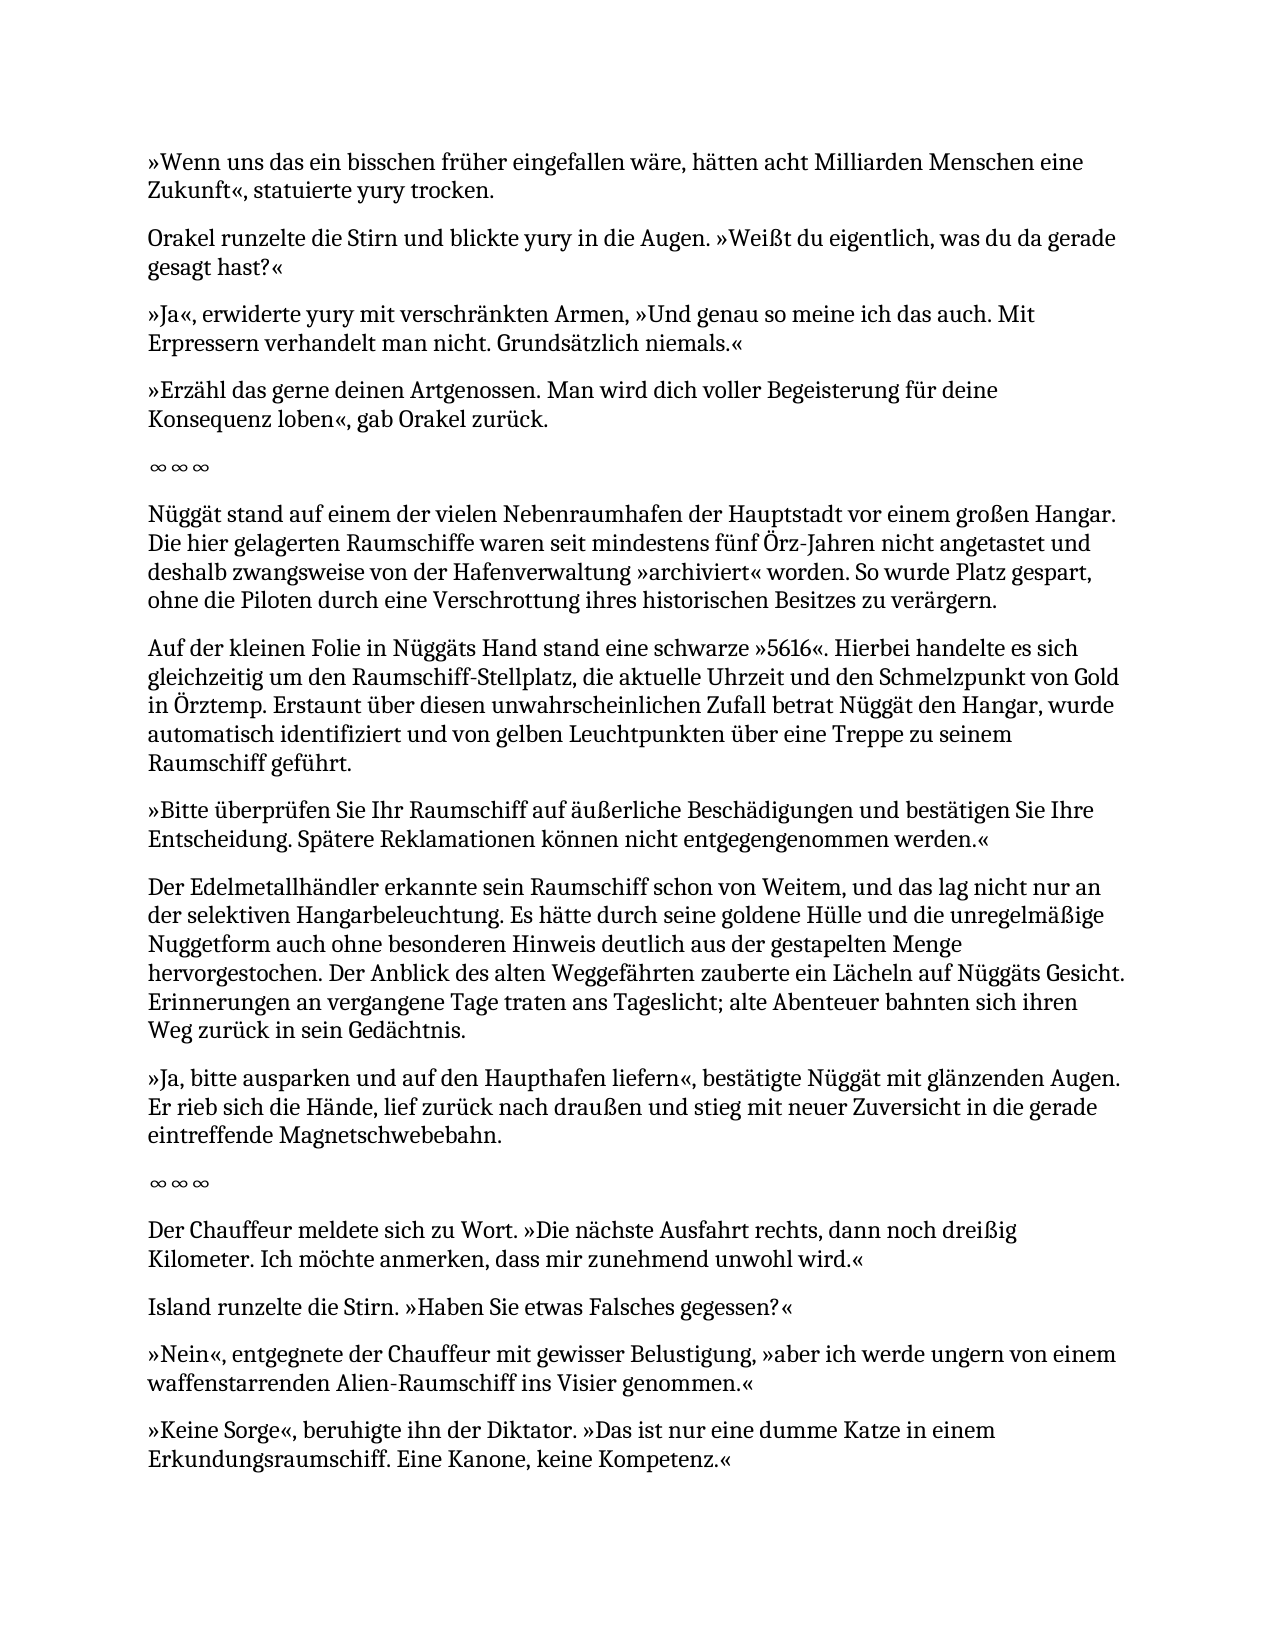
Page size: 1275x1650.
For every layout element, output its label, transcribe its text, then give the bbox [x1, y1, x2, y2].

text Island runzelte die Stirn. »Haben Sie etwas Falsches gegessen?« [148, 1293, 1127, 1321]
text Orakel runzelte die Stirn und blickte yury in die Augen. »Weißt du eigentlich, was du da gerade gesagt hast?« [148, 224, 1127, 281]
text Der Chauffeur meldete sich zu Wort. »Die nächste Ausfahrt rechts, dann noch dreißig Kilometer. Ich möchte anmerken, dass mir zunehmend unwohl wird.« [148, 1216, 1127, 1274]
text Nüggät stand auf einem der vielen Nebenraumhafen der Hauptstadt vor einem großen Hangar. Die hier gelagerten Raumschiffe waren seit mindestens fünf Örz-Jahren nicht angetastet und deshalb zwangsweise von der Hafenverwaltung »archiviert« worden. So wurde Platz gespart, ohne die Piloten durch eine Verschrottung ihres historischen Besitzes zu verärgern. [148, 500, 1127, 615]
text »Erzähl das gerne deinen Artgenossen. Man wird dich voller Begeisterung für deine Konsequenz loben«, gab Orakel zurück. [148, 376, 1127, 434]
text Der Edelmetallhändler erkannte sein Raumschiff schon von Weitem, und das lag nicht nur an der selektiven Hangarbeleuchtung. Es hätte durch seine goldene Hülle und die unregelmäßige Nuggetform auch ohne besonderen Hinweis deutlich aus der gestapelten Menge hervorgestochen. Der Anblick des alten Weggefährten zauberte ein Lächeln auf Nüggäts Gesicht. Erinnerungen an vergangene Tage traten ans Tageslicht; alte Abenteuer bahnten sich ihren Weg zurück in sein Gedächtnis. [148, 873, 1127, 1045]
text »Bitte überprüfen Sie Ihr Raumschiff auf äußerliche Beschädigungen und bestätigen Sie Ihre Entscheidung. Spätere Reklamationen können nicht entgegengenommen werden.« [148, 796, 1127, 854]
text »Nein«, entgegnete der Chauffeur mit gewisser Belustigung, »aber ich werde ungern von einem waffenstarrenden Alien-Raumschiff ins Visier genommen.« [148, 1340, 1127, 1398]
text Auf der kleinen Folie in Nüggäts Hand stand eine schwarze »5616«. Hierbei handelte es sich gleichzeitig um den Raumschiff-Stellplatz, die aktuelle Uhrzeit und den Schmelzpunkt von Gold in Örztemp. Erstaunt über diesen unwahrscheinlichen Zufall betrat Nüggät den Hangar, wurde automatisch identifiziert und von gelben Leuchtpunkten über eine Treppe zu seinem Raumschiff geführt. [148, 634, 1127, 778]
text »Keine Sorge«, beruhigte ihn der Diktator. »Das ist nur eine dumme Katze in einem Erkundungsraumschiff. Eine Kanone, keine Kompetenz.« [148, 1416, 1127, 1474]
text ∞∞∞ [148, 453, 1127, 481]
text »Ja, bitte ausparken und auf den Haupthafen liefern«, bestätigte Nüggät mit glänzenden Augen. Er rieb sich die Hände, lief zurück nach draußen und stieg mit neuer Zuversicht in die gerade eintreffende Magnetschwebebahn. [148, 1064, 1127, 1150]
text »Wenn uns das ein bisschen früher eingefallen wäre, hätten acht Milliarden Menschen eine Zukunft«, statuierte yury trocken. [148, 148, 1127, 205]
text ∞∞∞ [148, 1169, 1127, 1198]
text »Ja«, erwiderte yury mit verschränkten Armen, »Und genau so meine ich das auch. Mit Erpressern verhandelt man nicht. Grundsätzlich niemals.« [148, 300, 1127, 358]
